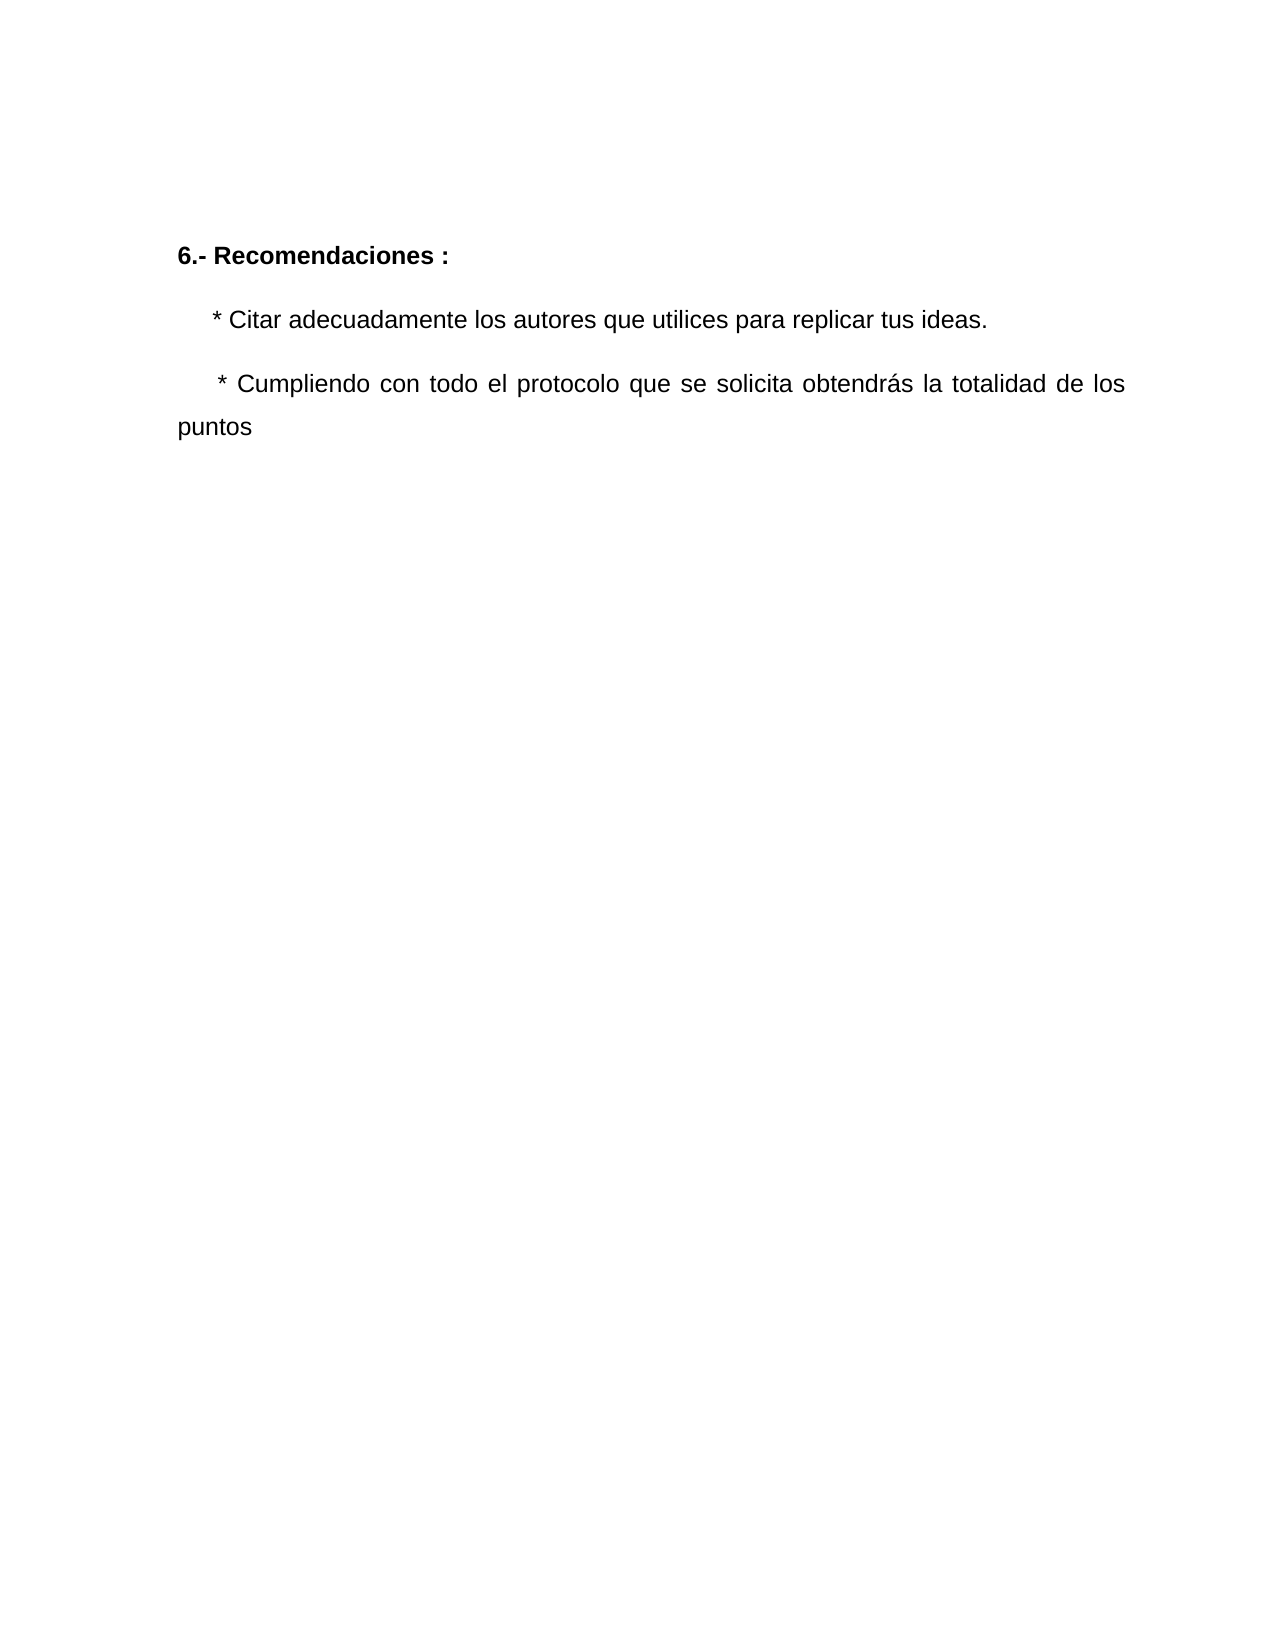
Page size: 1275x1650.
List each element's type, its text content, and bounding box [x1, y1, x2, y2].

text * Cumpliendo con todo el protocolo que se solicita obtendrás la totalidad de los puntos [177, 369, 1127, 441]
text 6.- Recomendaciones : [177, 241, 1127, 270]
text * Citar adecuadamente los autores que utilices para replicar tus ideas. [177, 305, 1127, 334]
